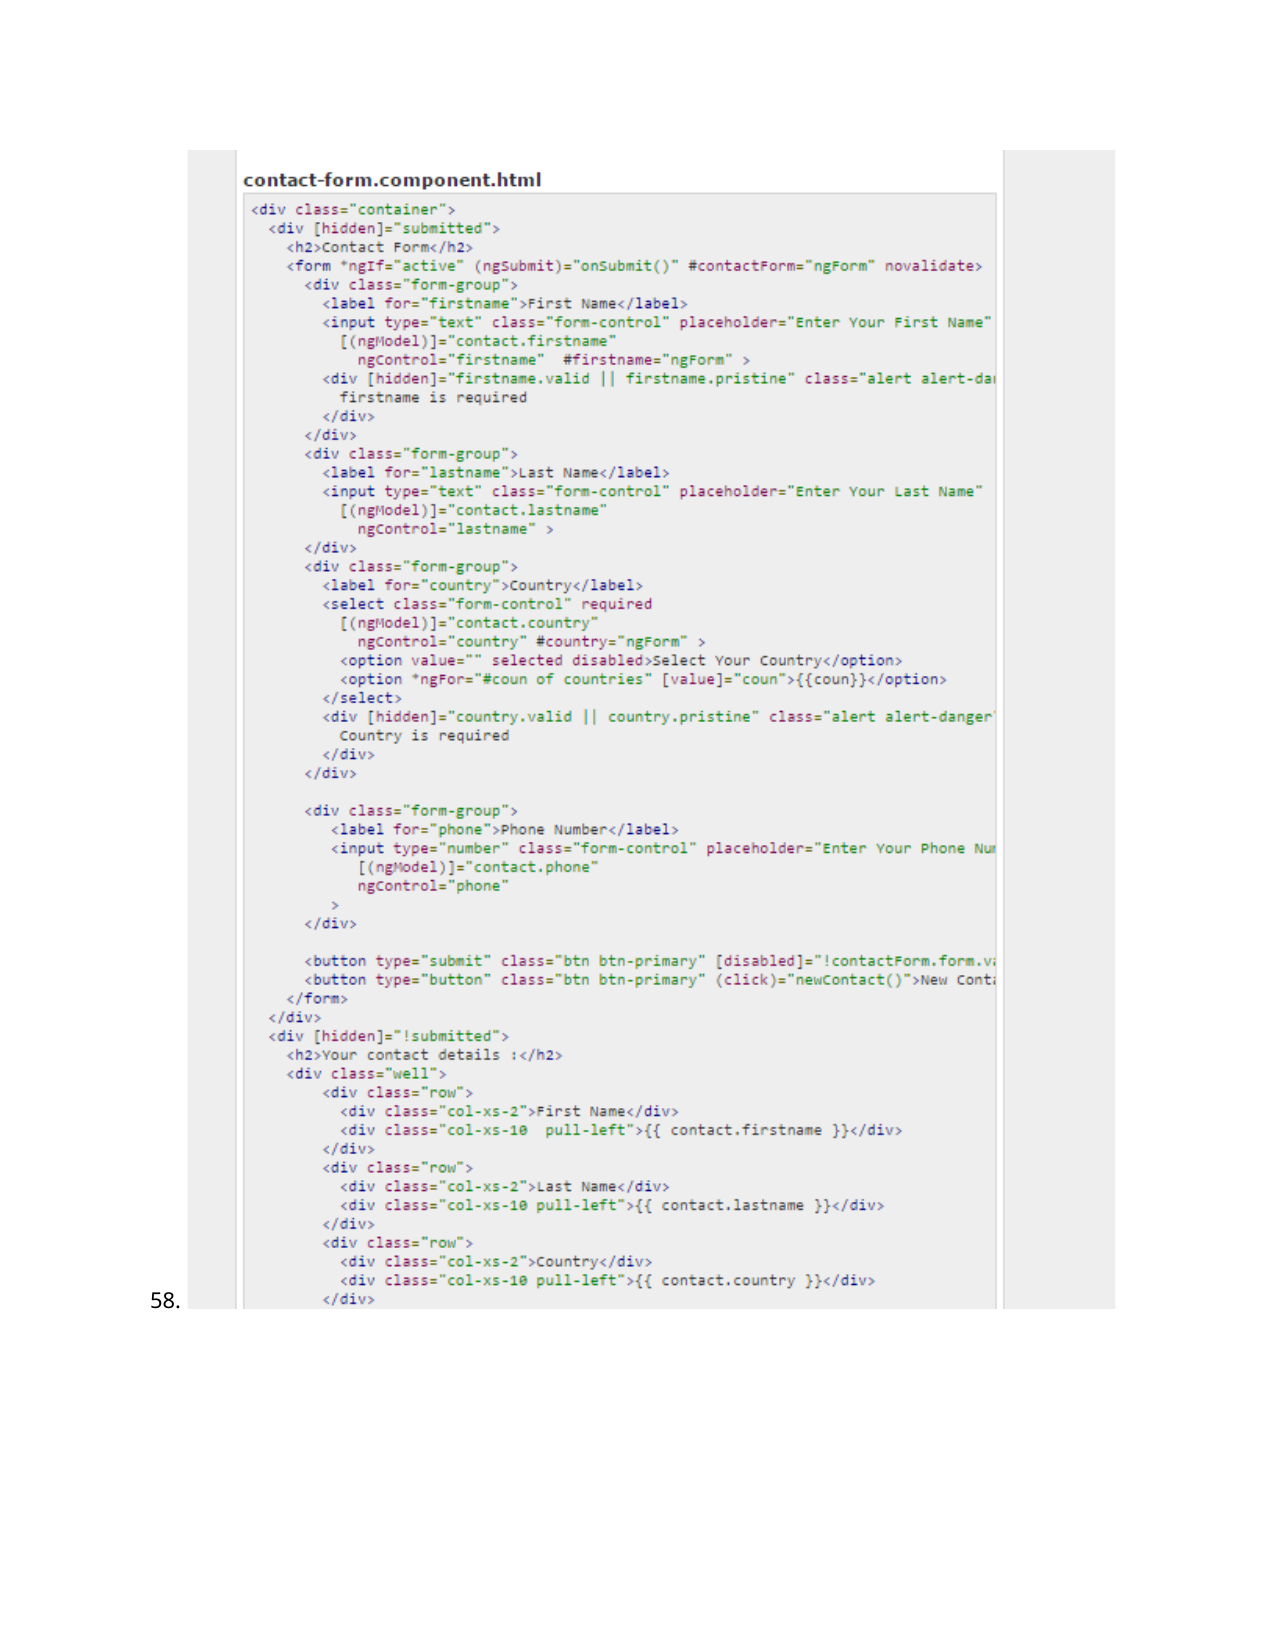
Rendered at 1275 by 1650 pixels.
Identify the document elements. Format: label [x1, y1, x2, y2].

picture [187, 150, 1116, 1309]
